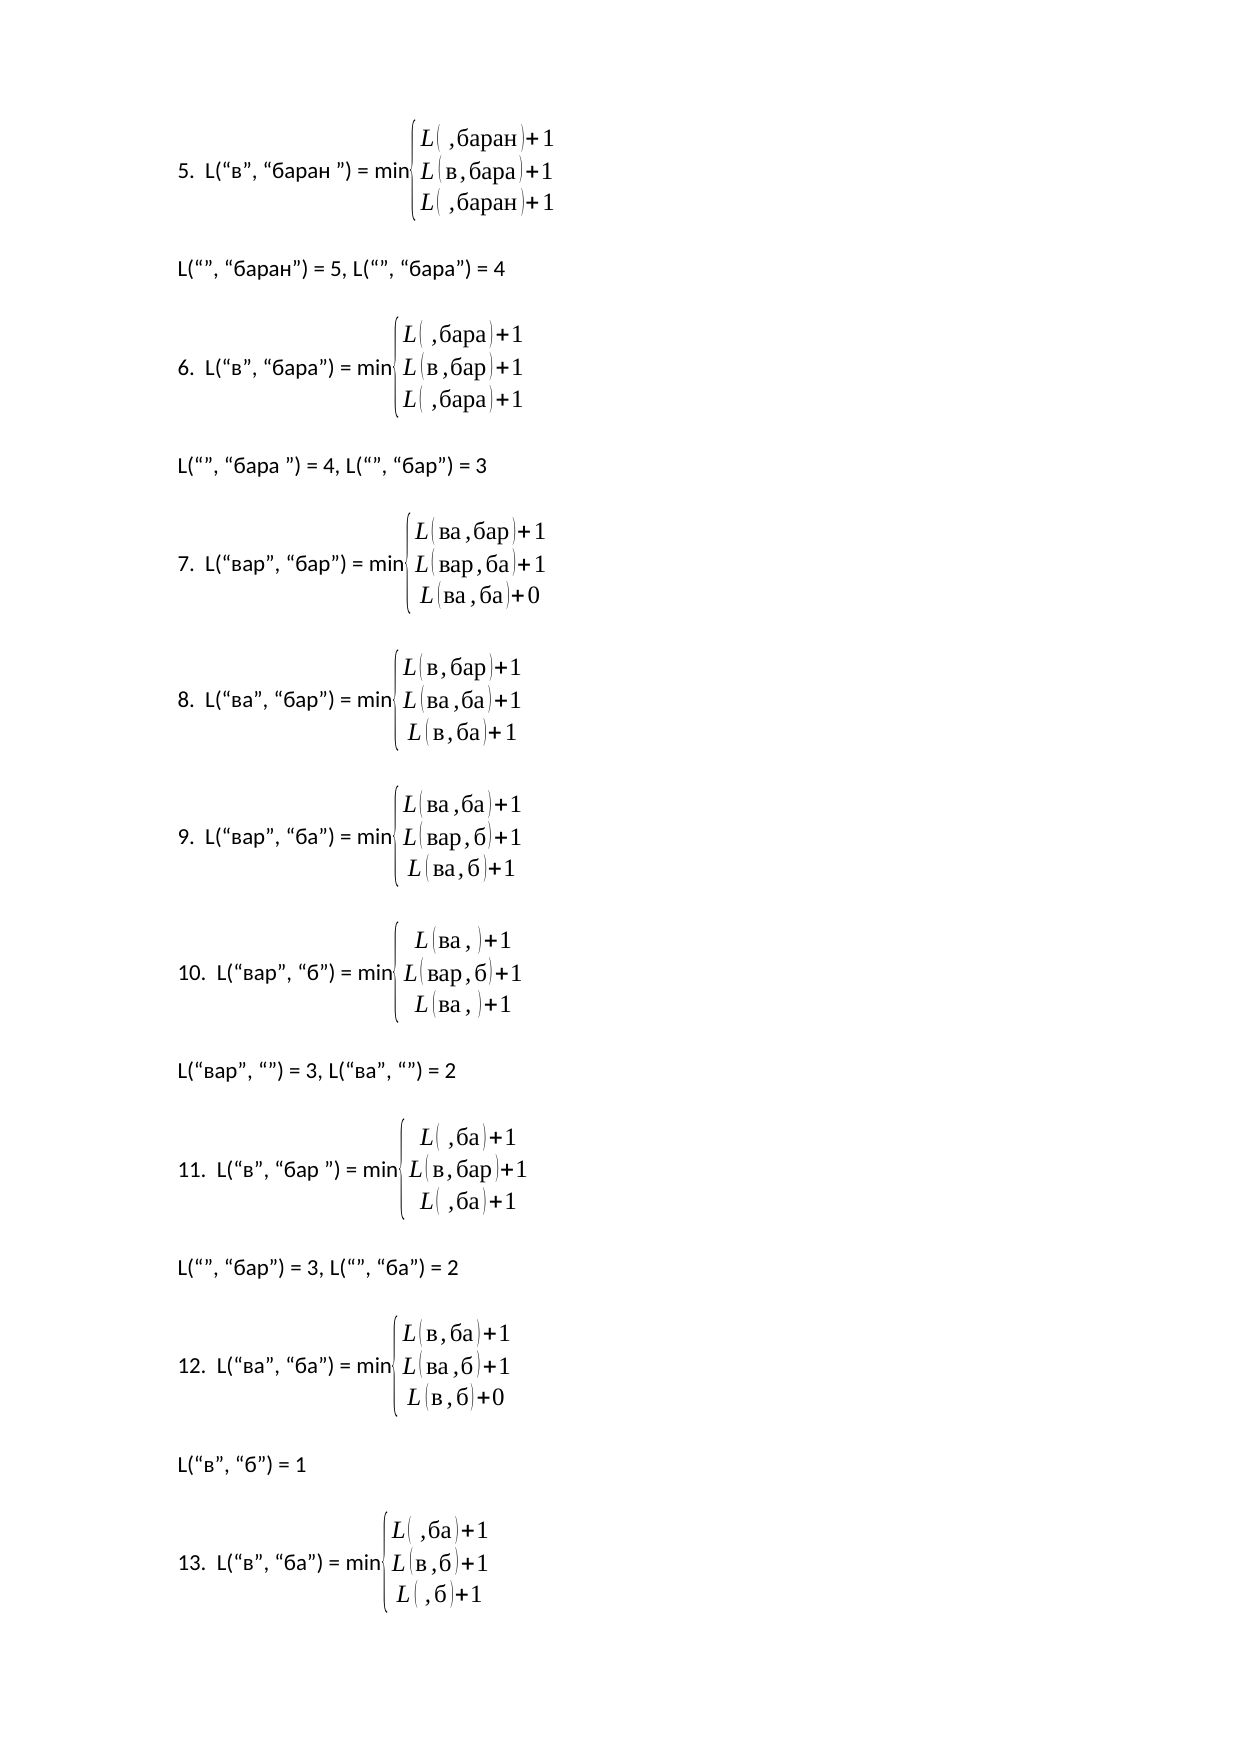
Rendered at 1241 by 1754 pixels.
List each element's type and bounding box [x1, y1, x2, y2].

text [177, 118, 1152, 1614]
